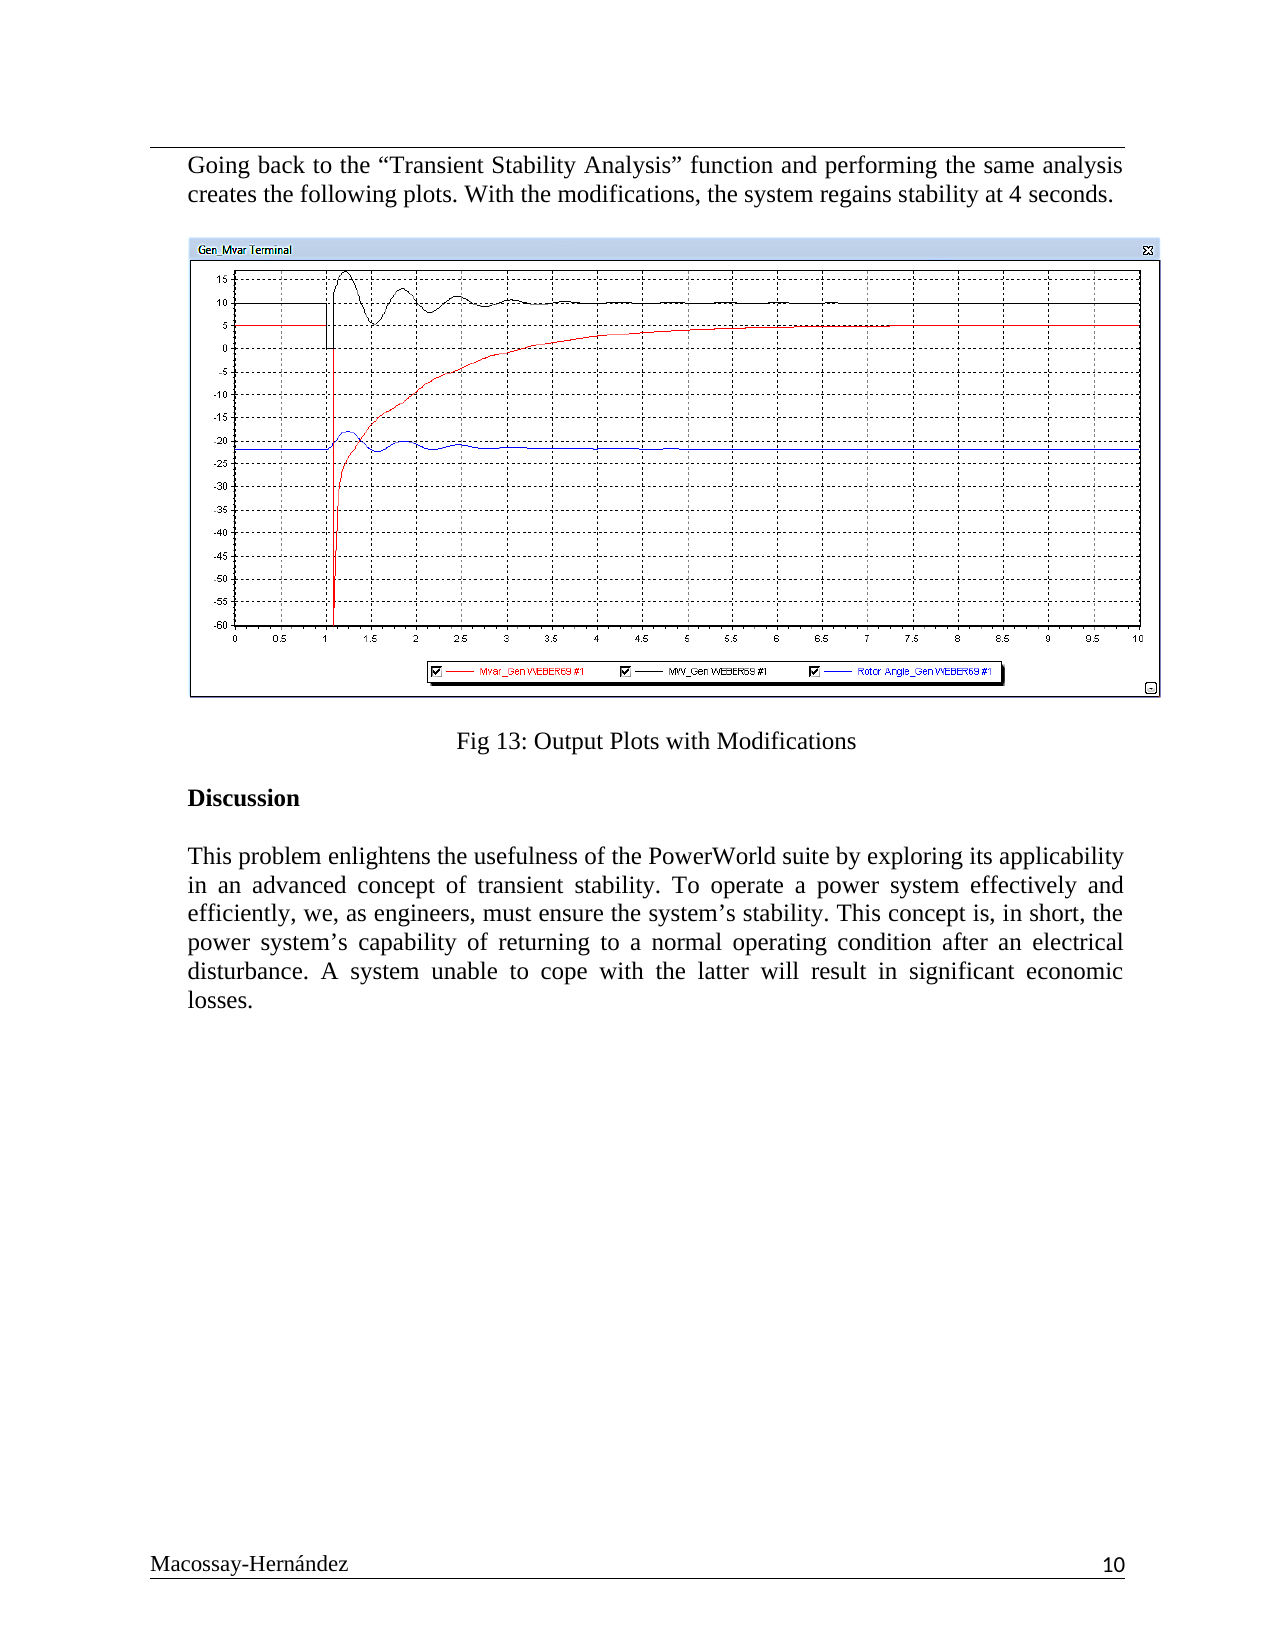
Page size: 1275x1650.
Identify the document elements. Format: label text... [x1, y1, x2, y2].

text This problem enlightens the usefulness of the PowerWorld suite by exploring its applicability in an advanced concept of transient stability. To operate a power system effectively and efficiently, we, as engineers, must ensure the system’s stability. This concept is, in short, the power system’s capability of returning to a normal operating condition after an electrical disturbance. A system unable to cope with the latter will result in significant economic losses. [187, 841, 1125, 1013]
text Fig 13: Output Plots with Modifications [187, 726, 1125, 755]
text Discussion [187, 783, 1125, 812]
picture [187, 236, 1161, 698]
text Going back to the “Transient Stability Analysis” function and performing the same analysis creates the following plots. With the modifications, the system regains stability at 4 seconds. [187, 150, 1125, 207]
